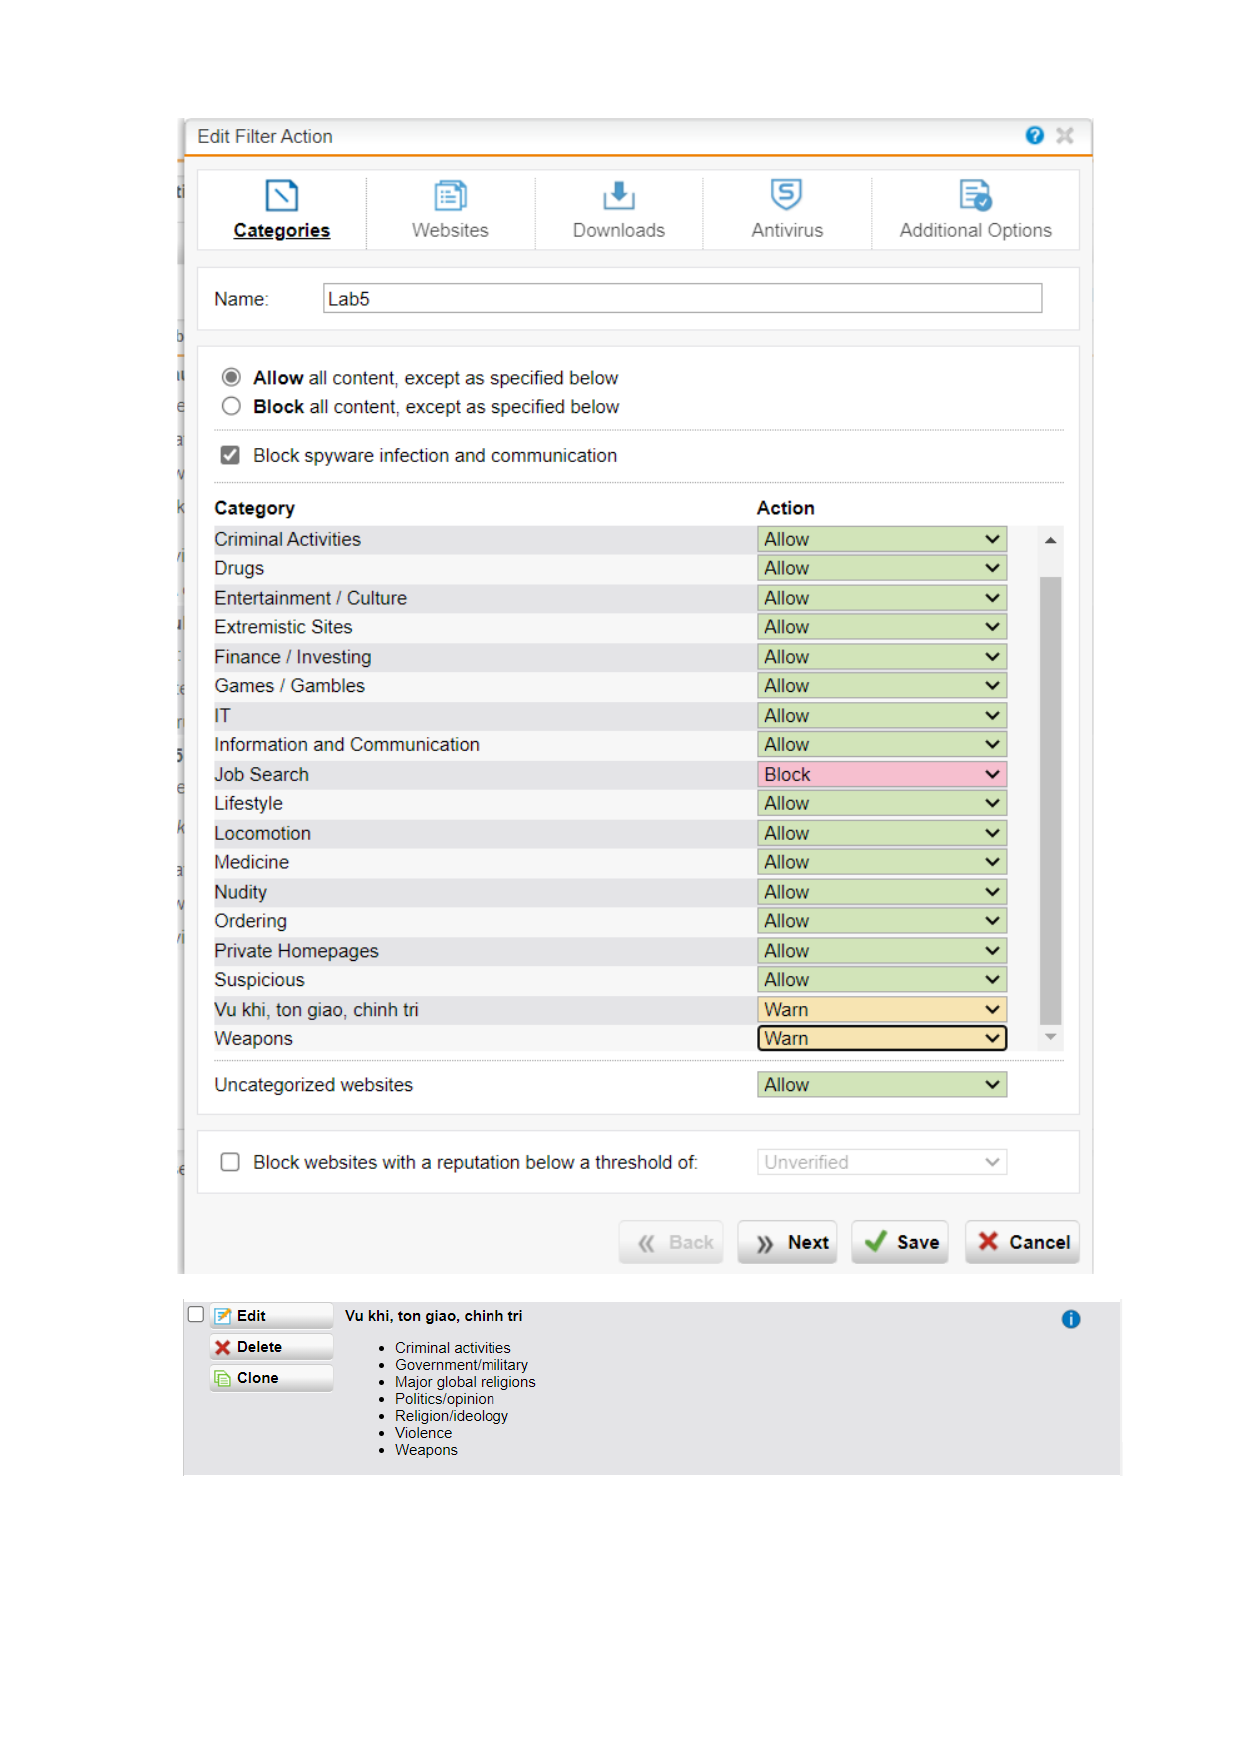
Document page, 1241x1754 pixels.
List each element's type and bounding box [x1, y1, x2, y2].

picture [177, 118, 1094, 1274]
picture [177, 1299, 1123, 1476]
